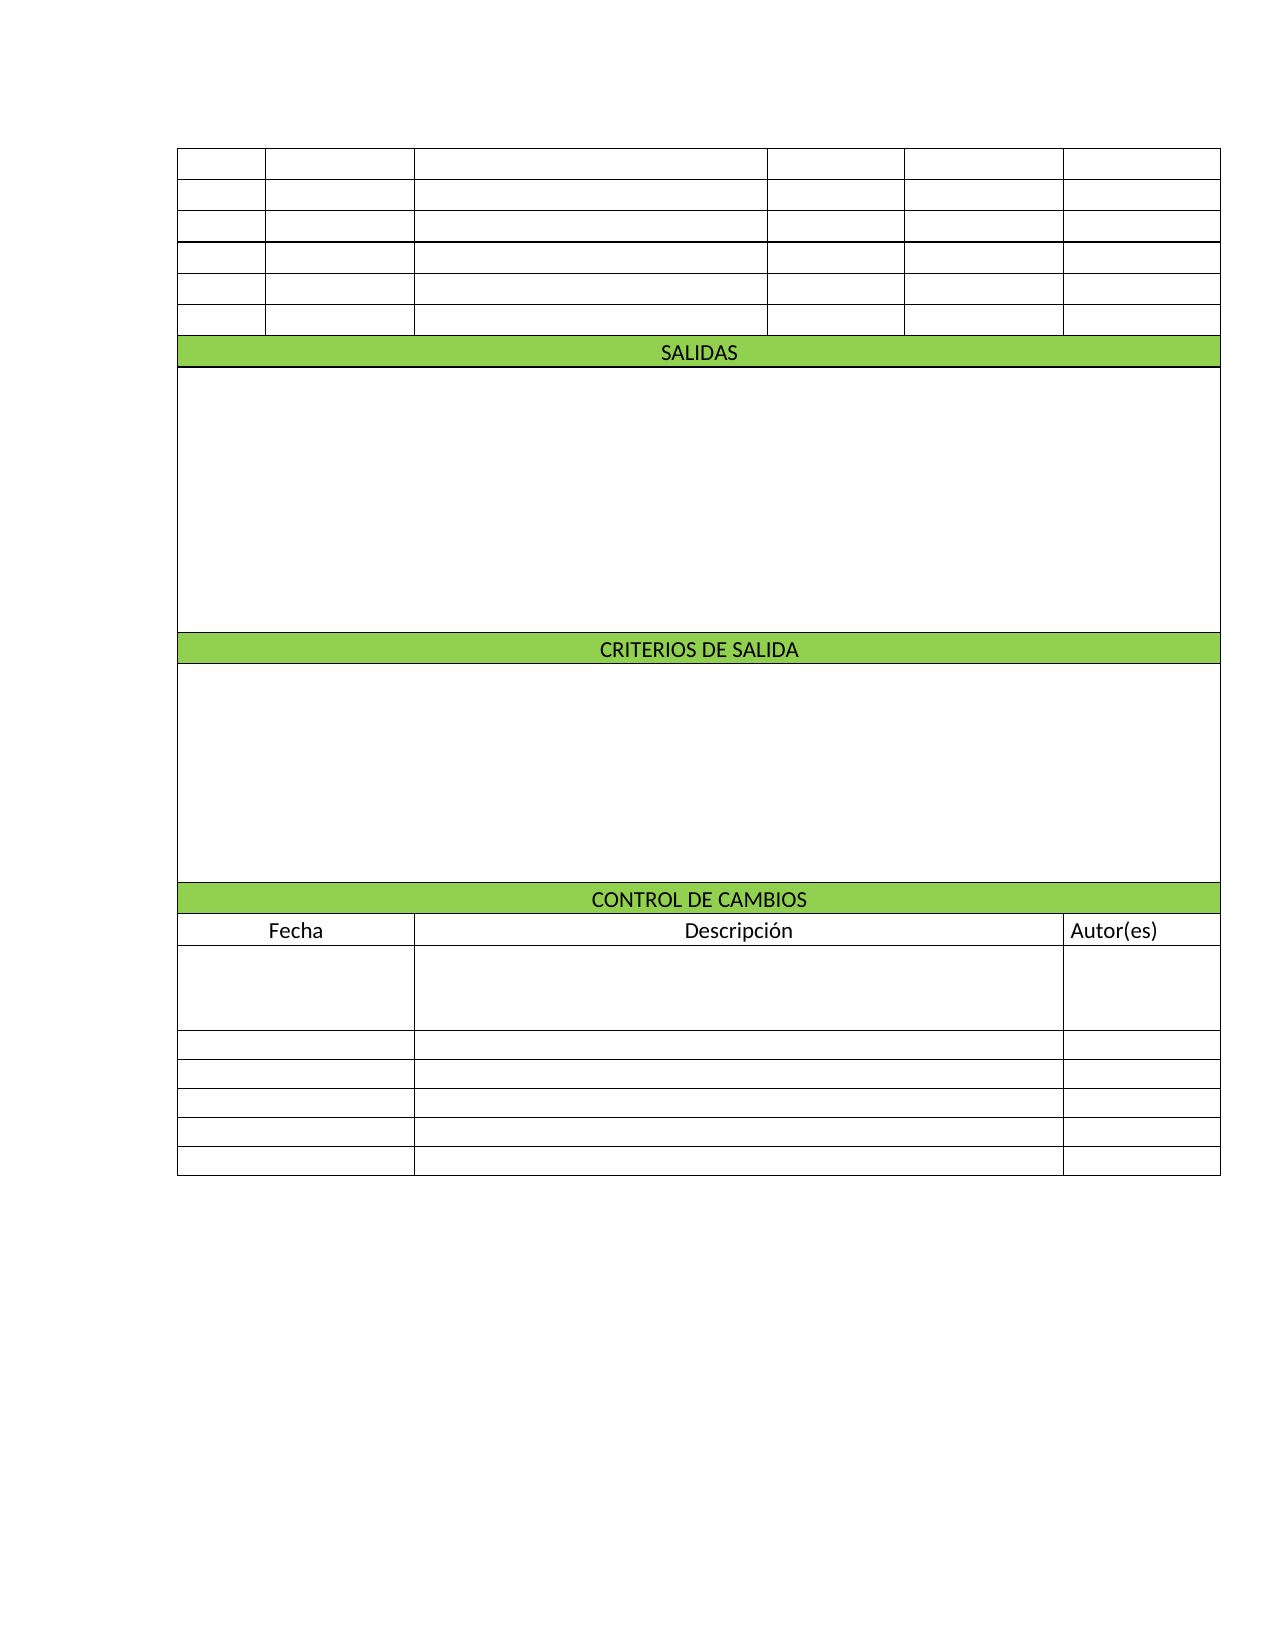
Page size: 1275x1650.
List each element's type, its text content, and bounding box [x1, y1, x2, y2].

table_cell CRITERIOS DE SALIDA [178, 633, 1220, 663]
table_cell [768, 274, 904, 304]
table_cell [415, 1147, 1063, 1175]
table_cell [1064, 243, 1220, 273]
table_cell [178, 274, 265, 304]
table_cell [768, 243, 904, 273]
table_cell [178, 211, 265, 241]
table_cell [415, 274, 767, 304]
table_cell [905, 243, 1063, 273]
table_cell [266, 149, 414, 179]
table_cell [415, 180, 767, 210]
table_cell [415, 1060, 1063, 1088]
table_cell [768, 149, 904, 179]
table_cell CONTROL DE CAMBIOS [178, 883, 1220, 913]
table_cell [178, 368, 1220, 632]
table_cell [178, 1147, 414, 1175]
table_cell [1064, 946, 1220, 1029]
table_cell Autor(es) [1064, 914, 1220, 944]
table_cell [415, 149, 767, 179]
table_cell Fecha [178, 914, 414, 944]
table_cell [905, 274, 1063, 304]
table_cell [768, 211, 904, 241]
table_cell [178, 1089, 414, 1117]
table_cell [178, 946, 414, 1029]
table_cell Descripción [415, 914, 1063, 944]
table_cell [266, 243, 414, 273]
table_cell [178, 243, 265, 273]
table_cell [1064, 149, 1220, 179]
table_cell [905, 211, 1063, 241]
table_cell SALIDAS [178, 336, 1220, 366]
table_cell [1064, 180, 1220, 210]
table_cell [415, 946, 1063, 1029]
table_cell [178, 149, 265, 179]
table_cell [178, 305, 265, 335]
table_cell [1064, 211, 1220, 241]
table_cell [415, 1118, 1063, 1146]
table_cell [266, 180, 414, 210]
table_cell [905, 180, 1063, 210]
table_cell [178, 180, 265, 210]
table_cell [415, 305, 767, 335]
table_cell [178, 1031, 414, 1059]
table_cell [1064, 1060, 1220, 1088]
table_cell [1064, 1147, 1220, 1175]
table_cell [768, 305, 904, 335]
table_cell [1064, 1089, 1220, 1117]
table_cell [768, 180, 904, 210]
table_cell [1064, 274, 1220, 304]
table_cell [1064, 1118, 1220, 1146]
table_cell [266, 305, 414, 335]
table_cell [1064, 305, 1220, 335]
table_cell [266, 274, 414, 304]
table_cell [415, 1031, 1063, 1059]
table_cell [1064, 1031, 1220, 1059]
table_cell [415, 211, 767, 241]
table_cell [178, 1118, 414, 1146]
table_cell [905, 149, 1063, 179]
table_cell [905, 305, 1063, 335]
table_cell [415, 243, 767, 273]
table_cell [178, 664, 1220, 882]
table_cell [266, 211, 414, 241]
table_cell [178, 1060, 414, 1088]
table_cell [415, 1089, 1063, 1117]
